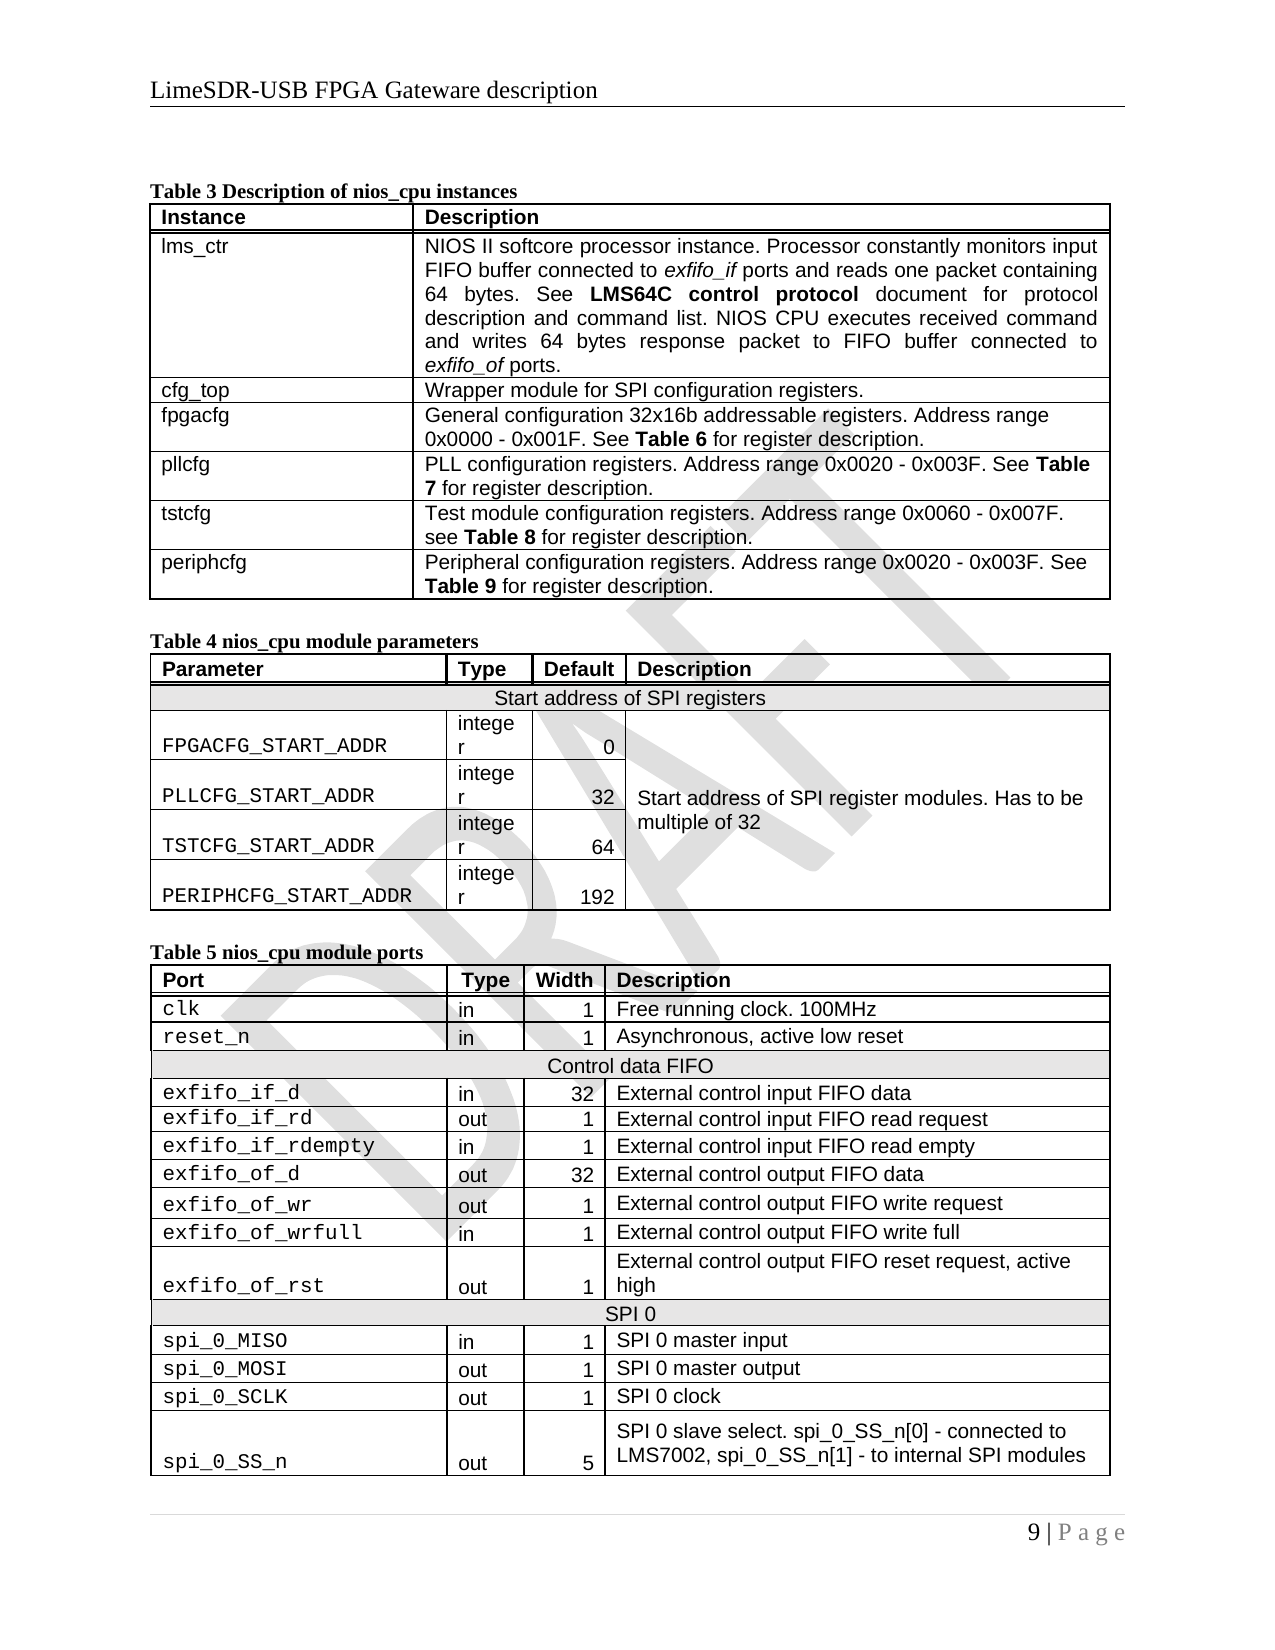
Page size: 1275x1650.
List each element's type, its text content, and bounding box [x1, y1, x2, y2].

table_cell reset_n [152, 1023, 446, 1049]
table_cell SPI 0 clock [606, 1383, 1109, 1410]
table_cell 1 [525, 1219, 604, 1246]
table_cell 1 [525, 1188, 604, 1218]
table_cell Wrapper module for SPI configuration registers. [414, 378, 1109, 402]
table_header Type [448, 966, 523, 992]
table_cell exfifo_of_rst [152, 1247, 446, 1299]
table_cell SPI 0 [152, 1300, 1109, 1325]
table_cell 1 [525, 1107, 604, 1131]
table_cell exfifo_if_d [152, 1079, 446, 1106]
table_cell TSTCFG_START_ADDR [151, 810, 446, 859]
table_cell pllcfg [151, 452, 412, 500]
table_cell Peripheral configuration registers. Address range 0x0020 - 0x003F. See Table 9 for register description. [414, 550, 1109, 598]
text Table 3 Description of nios_cpu instances [150, 179, 1125, 203]
table_cell External control output FIFO write request [606, 1188, 1109, 1218]
table_cell External control input FIFO data [606, 1079, 1109, 1106]
table_cell in [448, 1132, 523, 1159]
table_cell integer [447, 711, 532, 759]
table_cell in [448, 1023, 523, 1049]
table_cell External control input FIFO read empty [606, 1132, 1109, 1159]
table_cell 1 [525, 1383, 604, 1410]
table_cell 1 [525, 997, 604, 1021]
table_header Type [448, 655, 531, 681]
table_cell External control output FIFO write full [606, 1219, 1109, 1246]
table_cell SPI 0 master output [606, 1355, 1109, 1382]
table_cell Start address of SPI register modules. Has to be multiple of 32 [626, 711, 1109, 909]
table_cell Test module configuration registers. Address range 0x0060 - 0x007F. see Table 8 for register description. [414, 501, 1109, 549]
table_cell in [448, 1326, 523, 1353]
table_cell FPGACFG_START_ADDR [151, 711, 446, 759]
table_cell out [448, 1247, 523, 1299]
table_cell SPI 0 slave select. spi_0_SS_n[0] - connected to LMS7002, spi_0_SS_n[1] - to internal SPI modules [606, 1411, 1109, 1474]
table_header Width [525, 966, 604, 992]
table_cell spi_0_SCLK [152, 1383, 446, 1410]
table_cell 32 [533, 760, 625, 809]
table_cell exfifo_if_rd [152, 1107, 446, 1131]
table_cell clk [152, 997, 446, 1021]
table_cell 32 [525, 1079, 604, 1106]
table_cell in [448, 1219, 523, 1246]
table_cell PLLCFG_START_ADDR [151, 760, 446, 809]
table_cell Asynchronous, active low reset [606, 1023, 1109, 1049]
table_cell 1 [525, 1247, 604, 1299]
table_cell exfifo_of_d [152, 1160, 446, 1187]
table_cell spi_0_MISO [152, 1326, 446, 1353]
text Table 4 nios_cpu module parameters [150, 629, 1125, 653]
table_cell in [448, 1079, 523, 1106]
table_cell in [448, 997, 523, 1021]
table_cell 192 [533, 860, 625, 909]
text Table 5 nios_cpu module ports [150, 939, 1125, 964]
table_cell 32 [525, 1160, 604, 1187]
table_cell 1 [525, 1023, 604, 1049]
table_cell External control output FIFO data [606, 1160, 1109, 1187]
table_cell cfg_top [151, 378, 412, 402]
table_cell General configuration 32x16b addressable registers. Address range 0x0000 - 0x001F. See Table 6 for register description. [414, 403, 1109, 451]
table_cell integer [447, 810, 532, 859]
table_cell NIOS II softcore processor instance. Processor constantly monitors input FIFO buffer connected to exfifo_if ports and reads one packet containing 64 bytes. See LMS64C control protocol document for protocol description and command list. NIOS CPU executes received command and writes 64 bytes response packet to FIFO buffer connected to exfifo_of ports. [414, 234, 1109, 377]
table_cell 1 [525, 1132, 604, 1159]
table_cell External control output FIFO reset request, active high [606, 1247, 1109, 1299]
table_cell Control data FIFO [152, 1051, 1109, 1078]
table_header Port [152, 966, 446, 992]
table_header Default [534, 655, 625, 681]
table_header Parameter [151, 655, 445, 681]
table_cell out [448, 1355, 523, 1382]
table_cell tstcfg [151, 501, 412, 549]
table_cell out [448, 1160, 523, 1187]
table_cell lms_ctr [151, 234, 412, 377]
table_cell SPI 0 master input [606, 1326, 1109, 1353]
table_cell exfifo_if_rdempty [152, 1132, 446, 1159]
table_cell periphcfg [151, 550, 412, 598]
table_header Description [627, 655, 1109, 681]
table_header Description [606, 966, 1109, 992]
table_cell fpgacfg [151, 403, 412, 451]
table_cell out [448, 1107, 523, 1131]
table_cell 1 [525, 1326, 604, 1353]
table_header Instance [151, 205, 412, 229]
table_cell out [448, 1383, 523, 1410]
table_cell 64 [533, 810, 625, 859]
table_cell PLL configuration registers. Address range 0x0020 - 0x003F. See Table 7 for register description. [414, 452, 1109, 500]
table_cell out [448, 1411, 523, 1474]
table_cell Start address of SPI registers [151, 686, 1109, 710]
table_cell 0 [533, 711, 625, 759]
table_cell External control input FIFO read request [606, 1107, 1109, 1131]
table_header Description [414, 205, 1109, 229]
table_cell exfifo_of_wrfull [152, 1219, 446, 1246]
table_cell 1 [525, 1355, 604, 1382]
table_cell Free running clock. 100MHz [606, 997, 1109, 1021]
table_cell out [448, 1188, 523, 1218]
table_cell exfifo_of_wr [152, 1188, 446, 1218]
table_cell spi_0_SS_n [152, 1411, 446, 1474]
table_cell integer [447, 860, 532, 909]
table_cell integer [447, 760, 532, 809]
table_cell 5 [525, 1411, 604, 1474]
table_cell PERIPHCFG_START_ADDR [151, 860, 446, 909]
table_cell spi_0_MOSI [152, 1355, 446, 1382]
